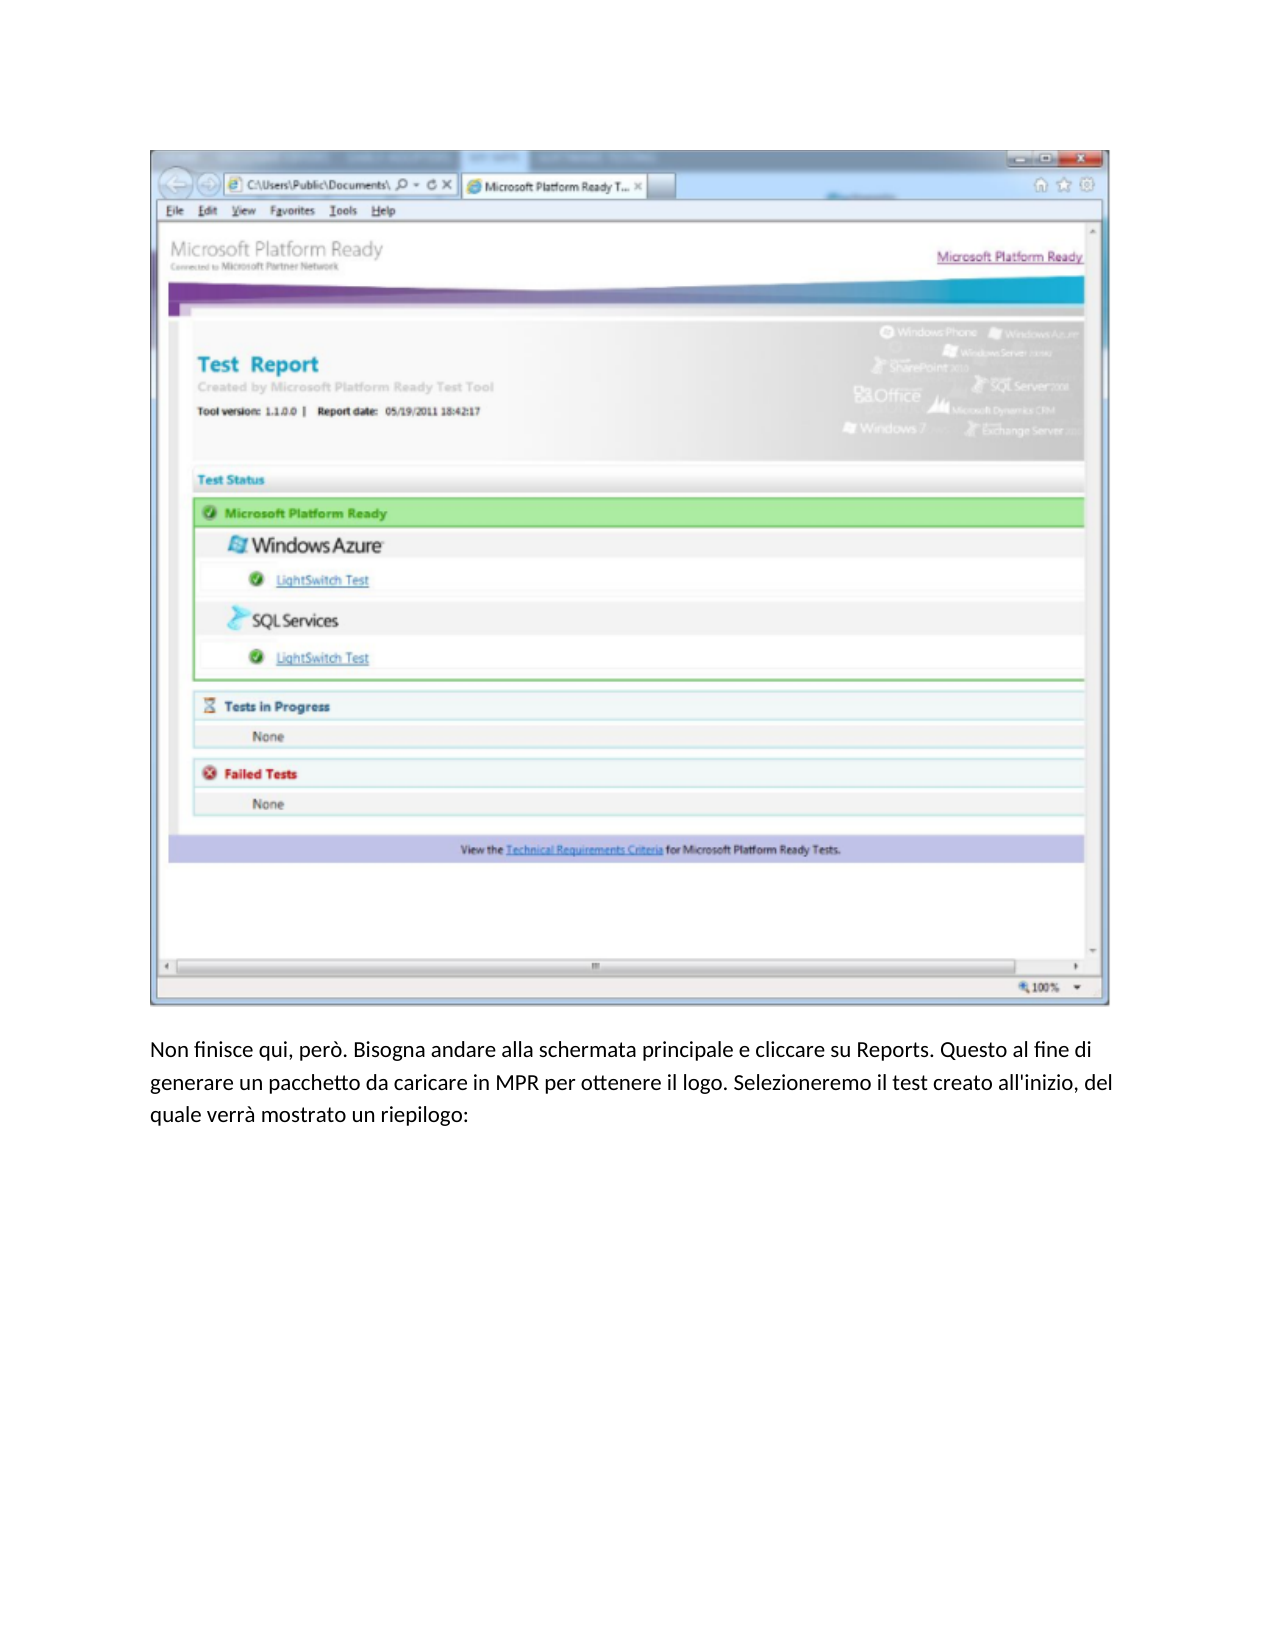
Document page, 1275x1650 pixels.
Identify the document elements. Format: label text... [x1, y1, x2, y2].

picture [150, 150, 1110, 1007]
text Non finisce qui, però. Bisogna andare alla schermata principale e cliccare su Reports. Questo al fine di generare un pacchetto da caricare in MPR per ottenere il logo. Selezioneremo il test creato all'inizio, del quale verrà mostrato un riepilogo: [150, 1036, 1125, 1128]
